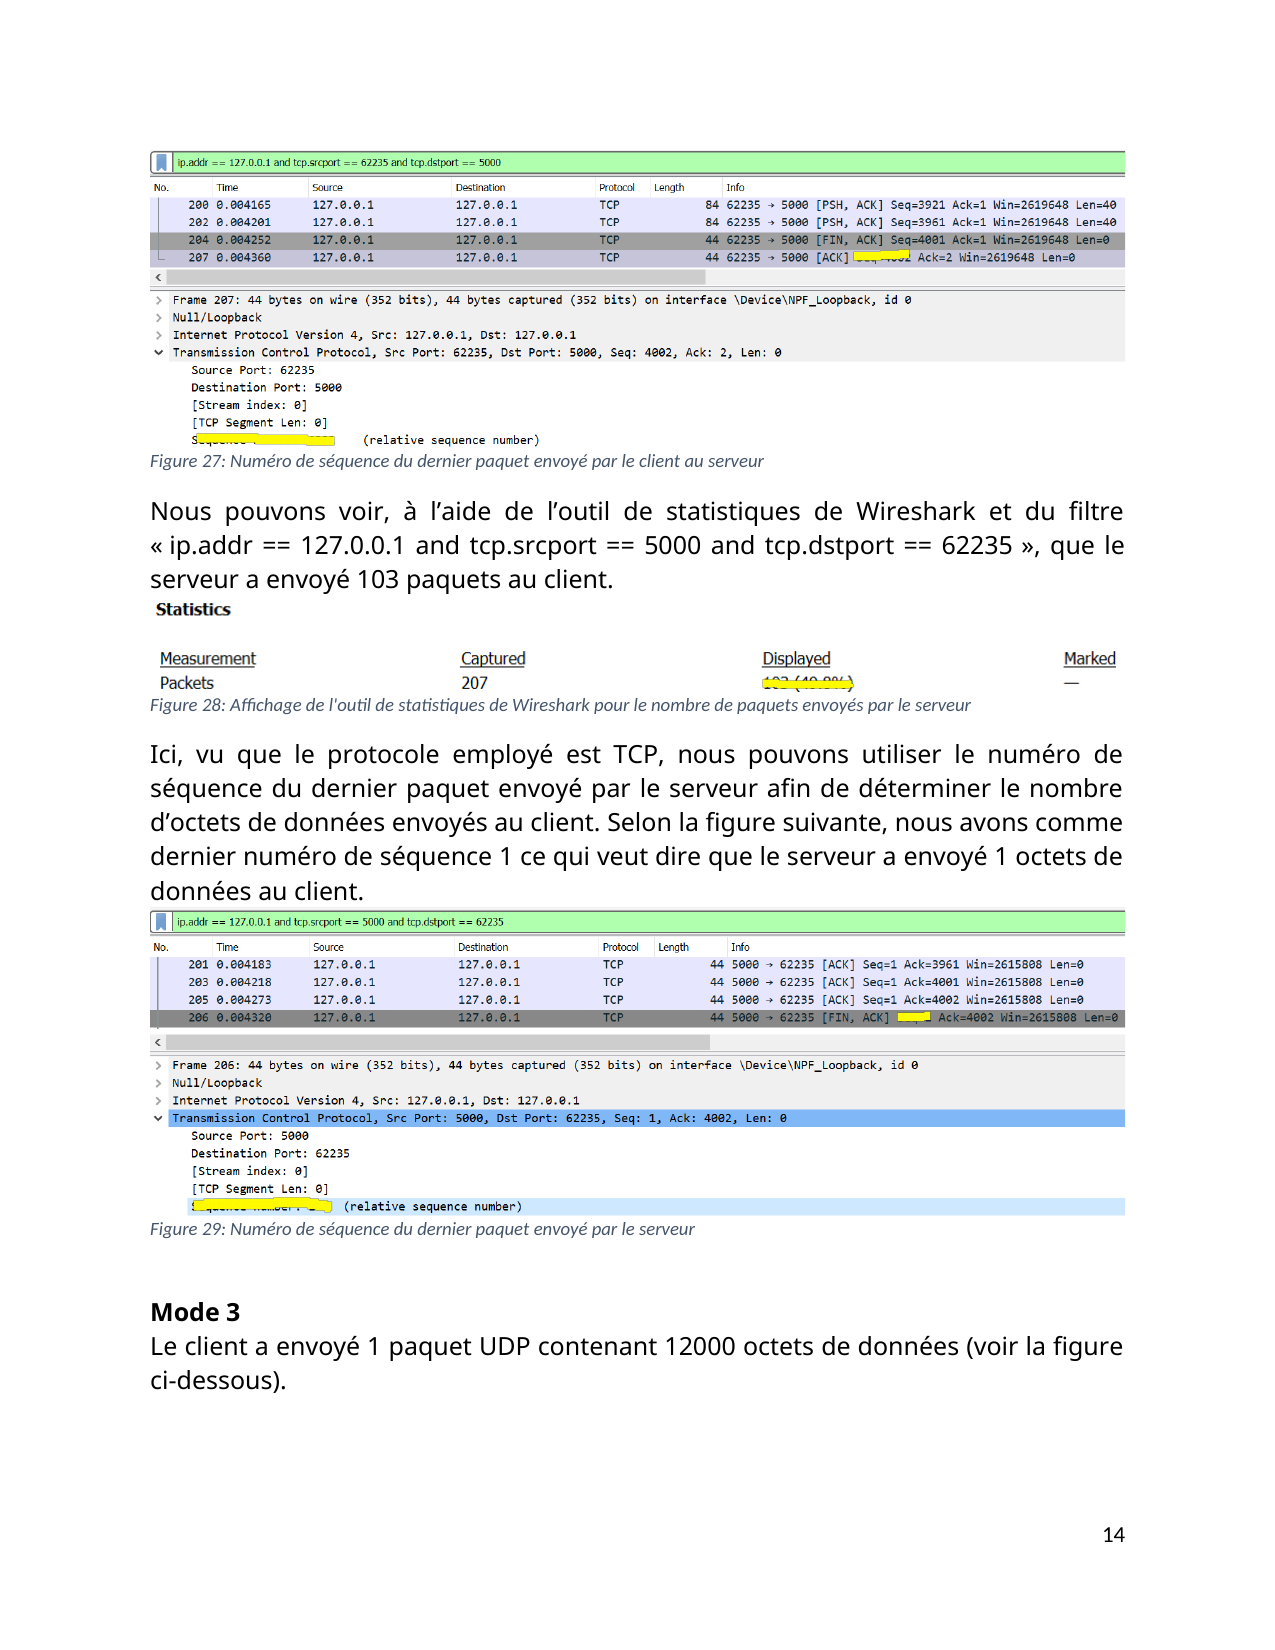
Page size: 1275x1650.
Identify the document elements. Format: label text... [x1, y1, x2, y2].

text Le client a envoyé 1 paquet UDP contenant 12000 octets de données (voir la figure ci-dessous). [150, 1328, 1125, 1397]
text Ici, vu que le protocole employé est TCP, nous pouvons utiliser le numéro de séquence du dernier paquet envoyé par le serveur afin de déterminer le nombre d’octets de données envoyés au client. Selon la figure suivante, nous avons comme dernier numéro de séquence 1 ce qui veut dire que le serveur a envoyé 1 octets de données au client. [150, 737, 1125, 907]
text Mode 3 [150, 1294, 1125, 1328]
text Nous pouvons voir, à l’aide de l’outil de statistiques de Wireshark et du filtre « ip.addr == 127.0.0.1 and tcp.srcport == 5000 and tcp.dstport == 62235 », que le serveur a envoyé 103 paquets au client. [150, 493, 1125, 595]
picture [150, 907, 1125, 1217]
text Figure 29: Numéro de séquence du dernier paquet envoyé par le serveur [150, 1217, 1125, 1239]
picture [150, 595, 1125, 694]
text Figure 27: Numéro de séquence du dernier paquet envoyé par le client au serveur [150, 450, 1125, 473]
text Figure 28: Affichage de l'outil de statistiques de Wireshark pour le nombre de paquets envoyés par le serveur [150, 694, 1125, 716]
picture [150, 150, 1125, 450]
